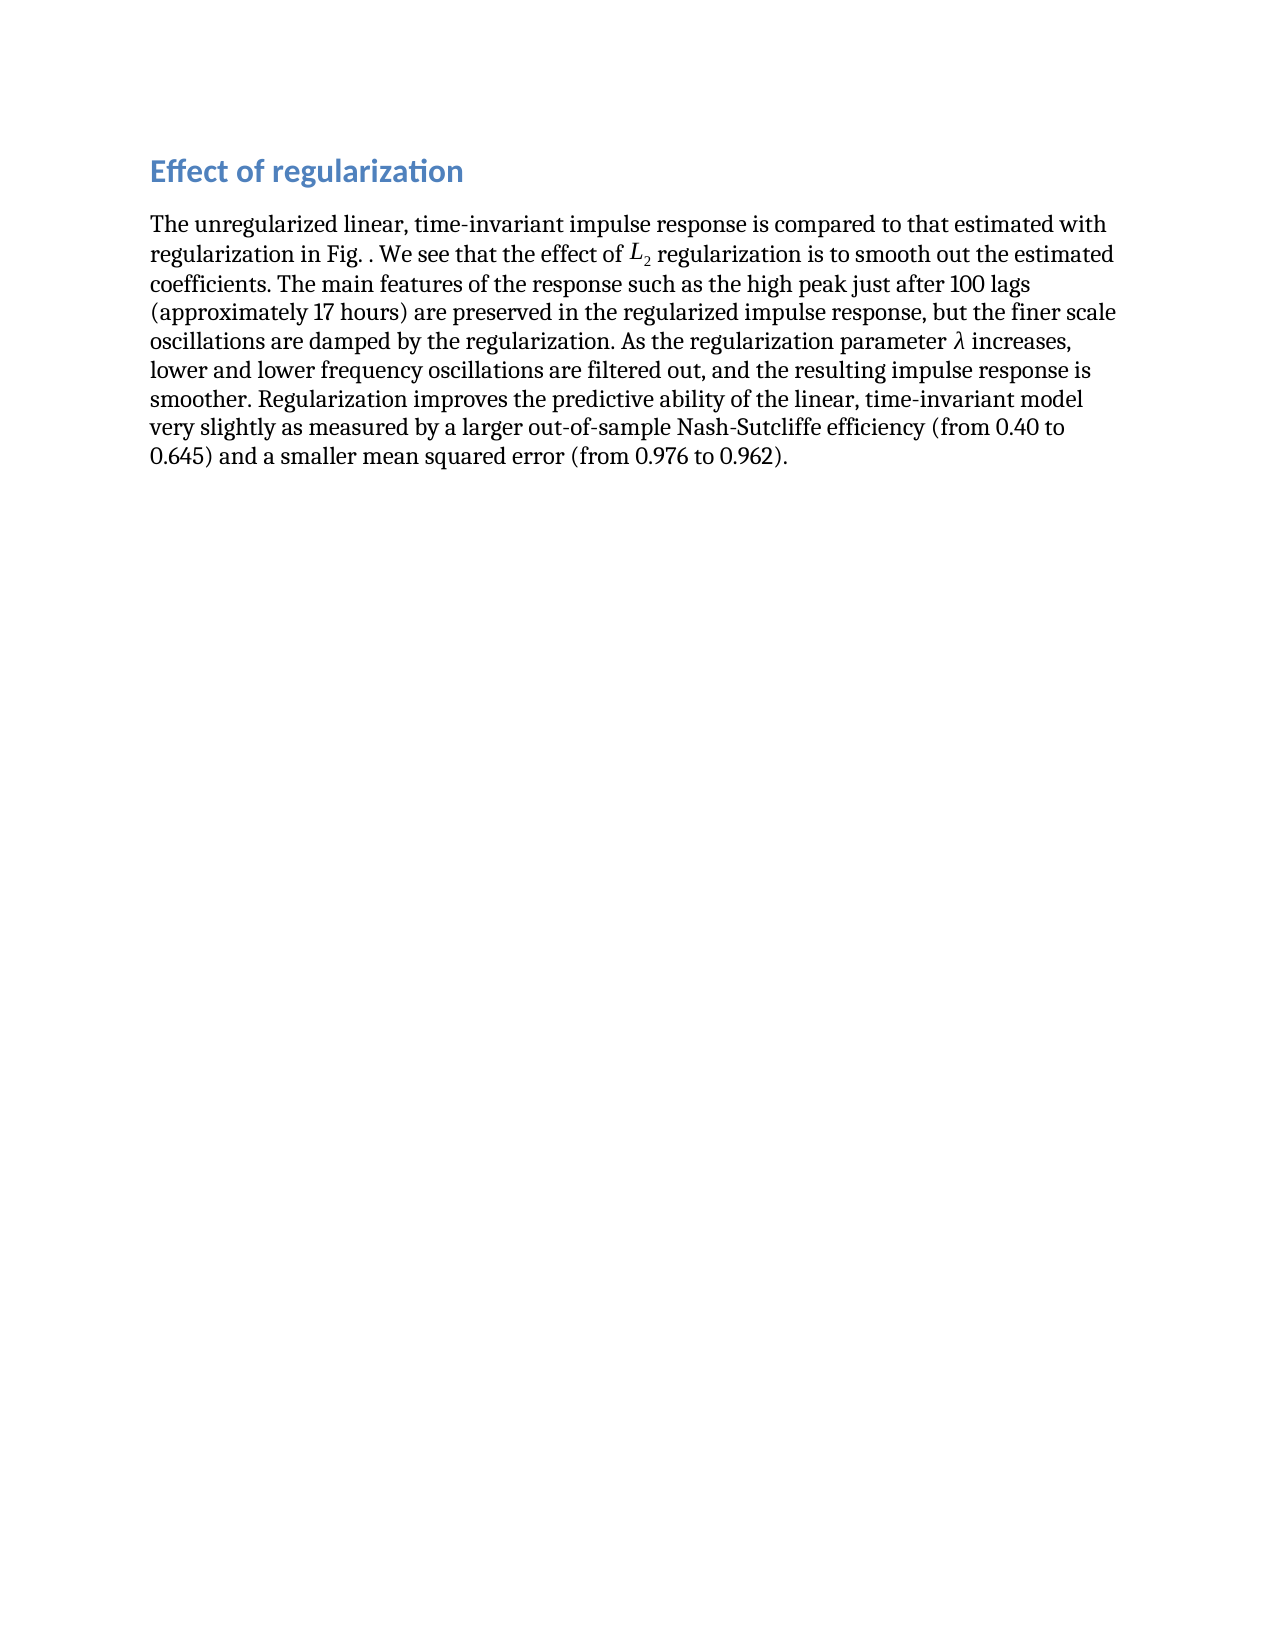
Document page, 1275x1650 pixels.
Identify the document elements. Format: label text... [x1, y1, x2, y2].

text The unregularized linear, time-invariant impulse response is compared to that estimated with regularization in Fig. . We see that the effect of regularization is to smooth out the estimated coefficients. The main features of the response such as the high peak just after 100 lags (approximately 17 hours) are preserved in the regularized impulse response, but the finer scale oscillations are damped by the regularization. As the regularization parameter increases, lower and lower frequency oscillations are filtered out, and the resulting impulse response is smoother. Regularization improves the predictive ability of the linear, time-invariant model very slightly as measured by a larger out-of-sample Nash-Sutcliffe efficiency (from 0.40 to 0.645) and a smaller mean squared error (from 0.976 to 0.962). [150, 209, 1125, 471]
subtitle Effect of regularization [150, 150, 1125, 191]
